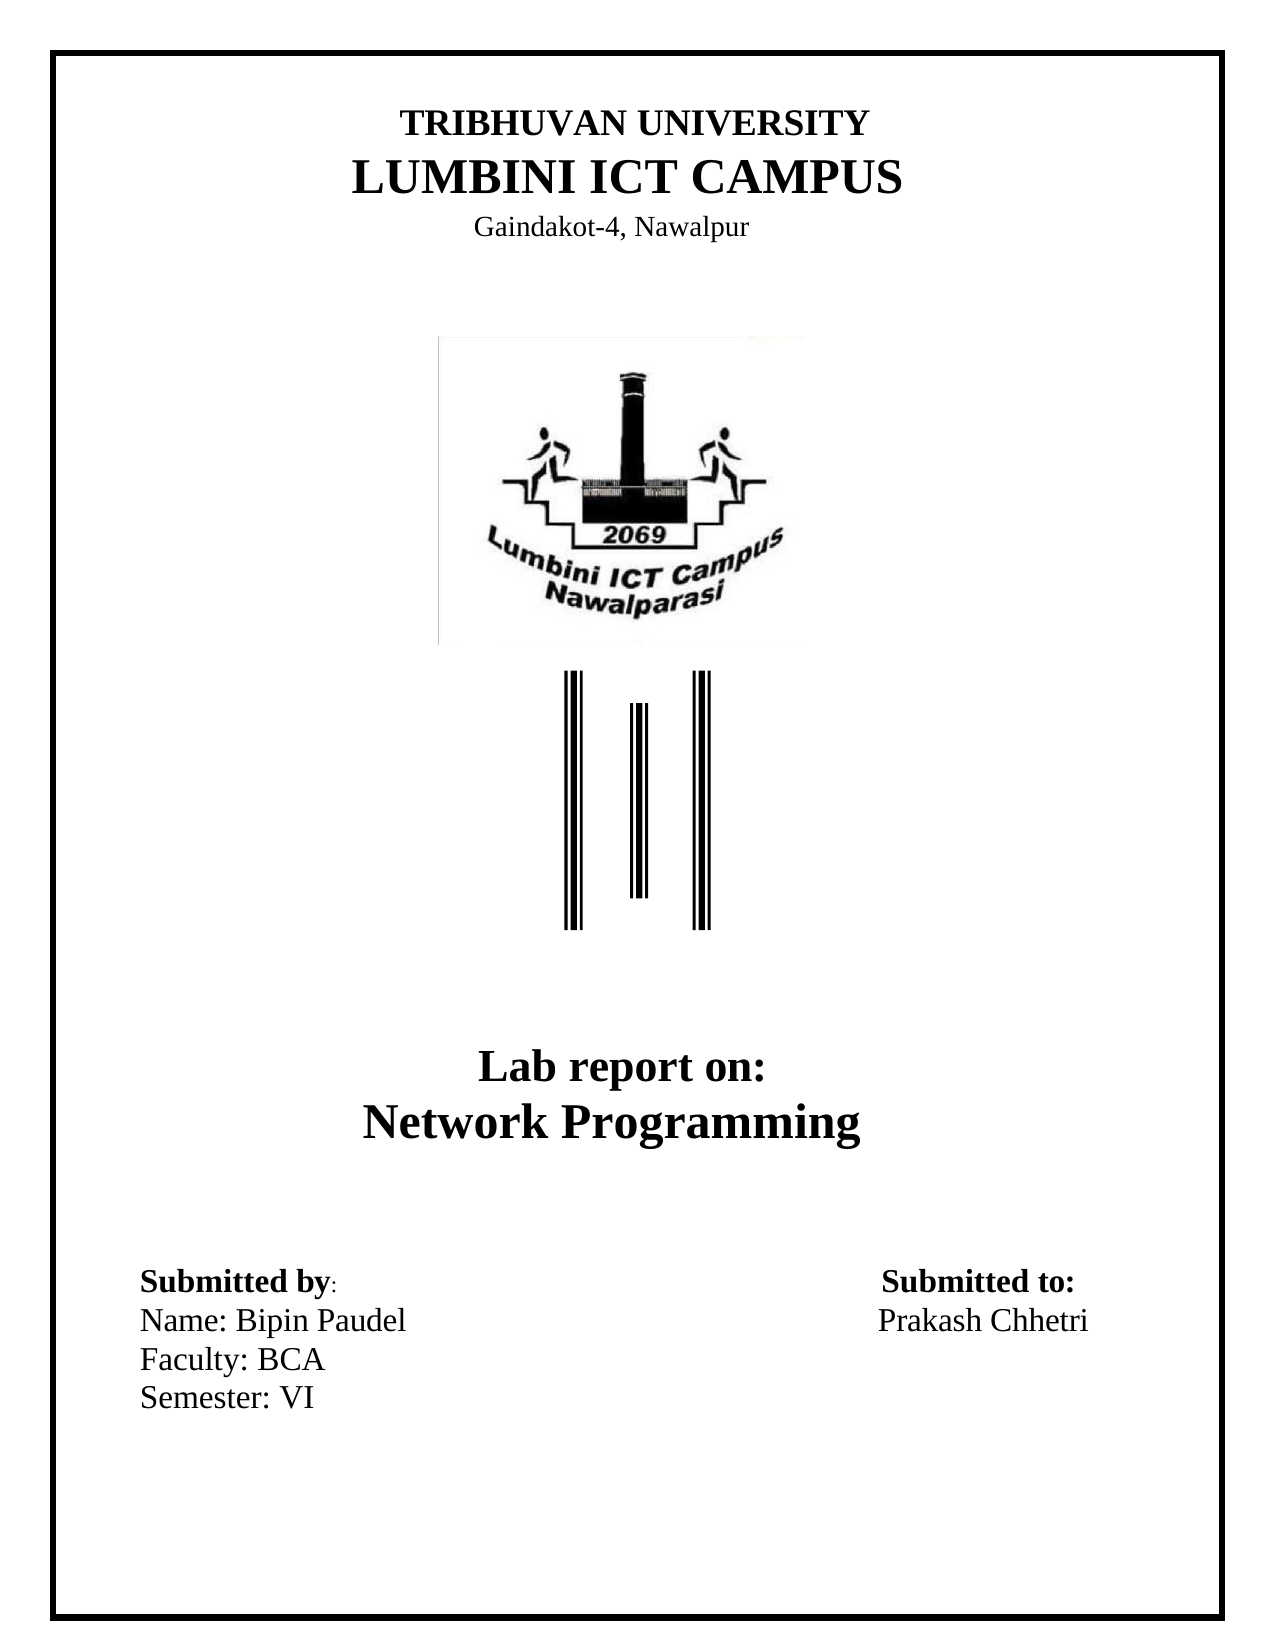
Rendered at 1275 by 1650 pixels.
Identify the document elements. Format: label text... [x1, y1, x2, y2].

text TRIBHUVAN UNIVERSITY [127, 100, 932, 143]
picture [438, 336, 806, 645]
text Faculty: BCA Semester: VI [139, 1339, 453, 1415]
text Name: Bipin Paudel Prakash Chhetri [139, 1301, 1096, 1338]
title LUMBINI ICT CAMPUS [127, 146, 928, 204]
text Submitted by: Submitted to: [139, 1262, 1096, 1301]
text Lab report on: [478, 1039, 1096, 1092]
text Gaindakot-4, Nawalpur [127, 209, 1096, 242]
text Network Programming [127, 1092, 1096, 1149]
